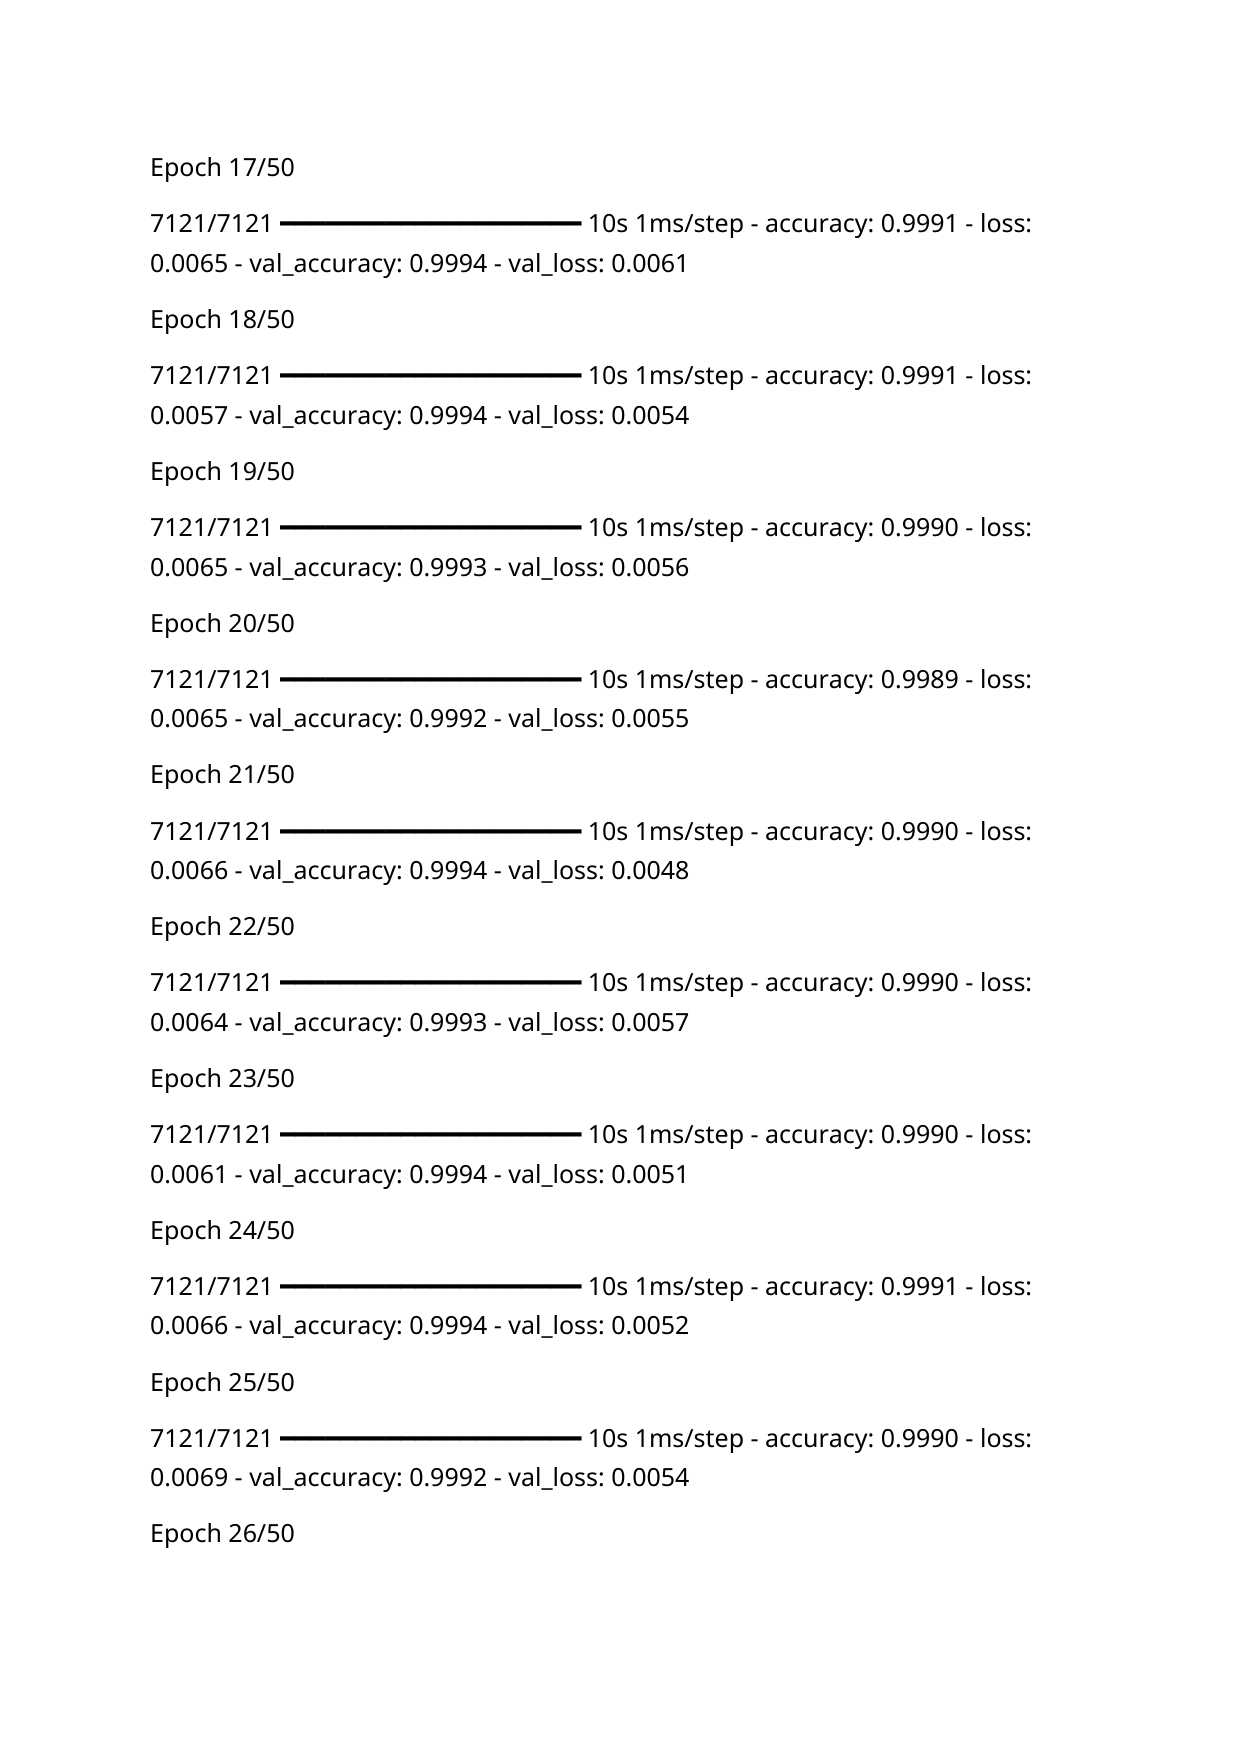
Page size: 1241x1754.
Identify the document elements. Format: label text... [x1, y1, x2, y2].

text Epoch 17/50 [150, 150, 1090, 184]
text Epoch 25/50 [150, 1364, 1090, 1398]
text Epoch 20/50 [150, 605, 1090, 639]
text 7121/7121 ━━━━━━━━━━━━━━━━━━━━ 10s 1ms/step - accuracy: 0.9990 - loss: 0.0061 - val_accuracy: 0.9994 - val_loss: 0.0051 [150, 1117, 1090, 1190]
text 7121/7121 ━━━━━━━━━━━━━━━━━━━━ 10s 1ms/step - accuracy: 0.9990 - loss: 0.0065 - val_accuracy: 0.9993 - val_loss: 0.0056 [150, 510, 1090, 583]
text Epoch 19/50 [150, 453, 1090, 488]
text Epoch 21/50 [150, 757, 1090, 791]
text 7121/7121 ━━━━━━━━━━━━━━━━━━━━ 10s 1ms/step - accuracy: 0.9990 - loss: 0.0064 - val_accuracy: 0.9993 - val_loss: 0.0057 [150, 965, 1090, 1038]
text Epoch 23/50 [150, 1061, 1090, 1095]
text 7121/7121 ━━━━━━━━━━━━━━━━━━━━ 10s 1ms/step - accuracy: 0.9991 - loss: 0.0065 - val_accuracy: 0.9994 - val_loss: 0.0061 [150, 206, 1090, 280]
text 7121/7121 ━━━━━━━━━━━━━━━━━━━━ 10s 1ms/step - accuracy: 0.9991 - loss: 0.0066 - val_accuracy: 0.9994 - val_loss: 0.0052 [150, 1268, 1090, 1342]
text Epoch 24/50 [150, 1212, 1090, 1246]
text 7121/7121 ━━━━━━━━━━━━━━━━━━━━ 10s 1ms/step - accuracy: 0.9989 - loss: 0.0065 - val_accuracy: 0.9992 - val_loss: 0.0055 [150, 661, 1090, 735]
text 7121/7121 ━━━━━━━━━━━━━━━━━━━━ 10s 1ms/step - accuracy: 0.9990 - loss: 0.0069 - val_accuracy: 0.9992 - val_loss: 0.0054 [150, 1420, 1090, 1494]
text Epoch 26/50 [150, 1516, 1090, 1550]
text Epoch 22/50 [150, 909, 1090, 943]
text 7121/7121 ━━━━━━━━━━━━━━━━━━━━ 10s 1ms/step - accuracy: 0.9991 - loss: 0.0057 - val_accuracy: 0.9994 - val_loss: 0.0054 [150, 358, 1090, 431]
text 7121/7121 ━━━━━━━━━━━━━━━━━━━━ 10s 1ms/step - accuracy: 0.9990 - loss: 0.0066 - val_accuracy: 0.9994 - val_loss: 0.0048 [150, 813, 1090, 887]
text Epoch 18/50 [150, 302, 1090, 336]
